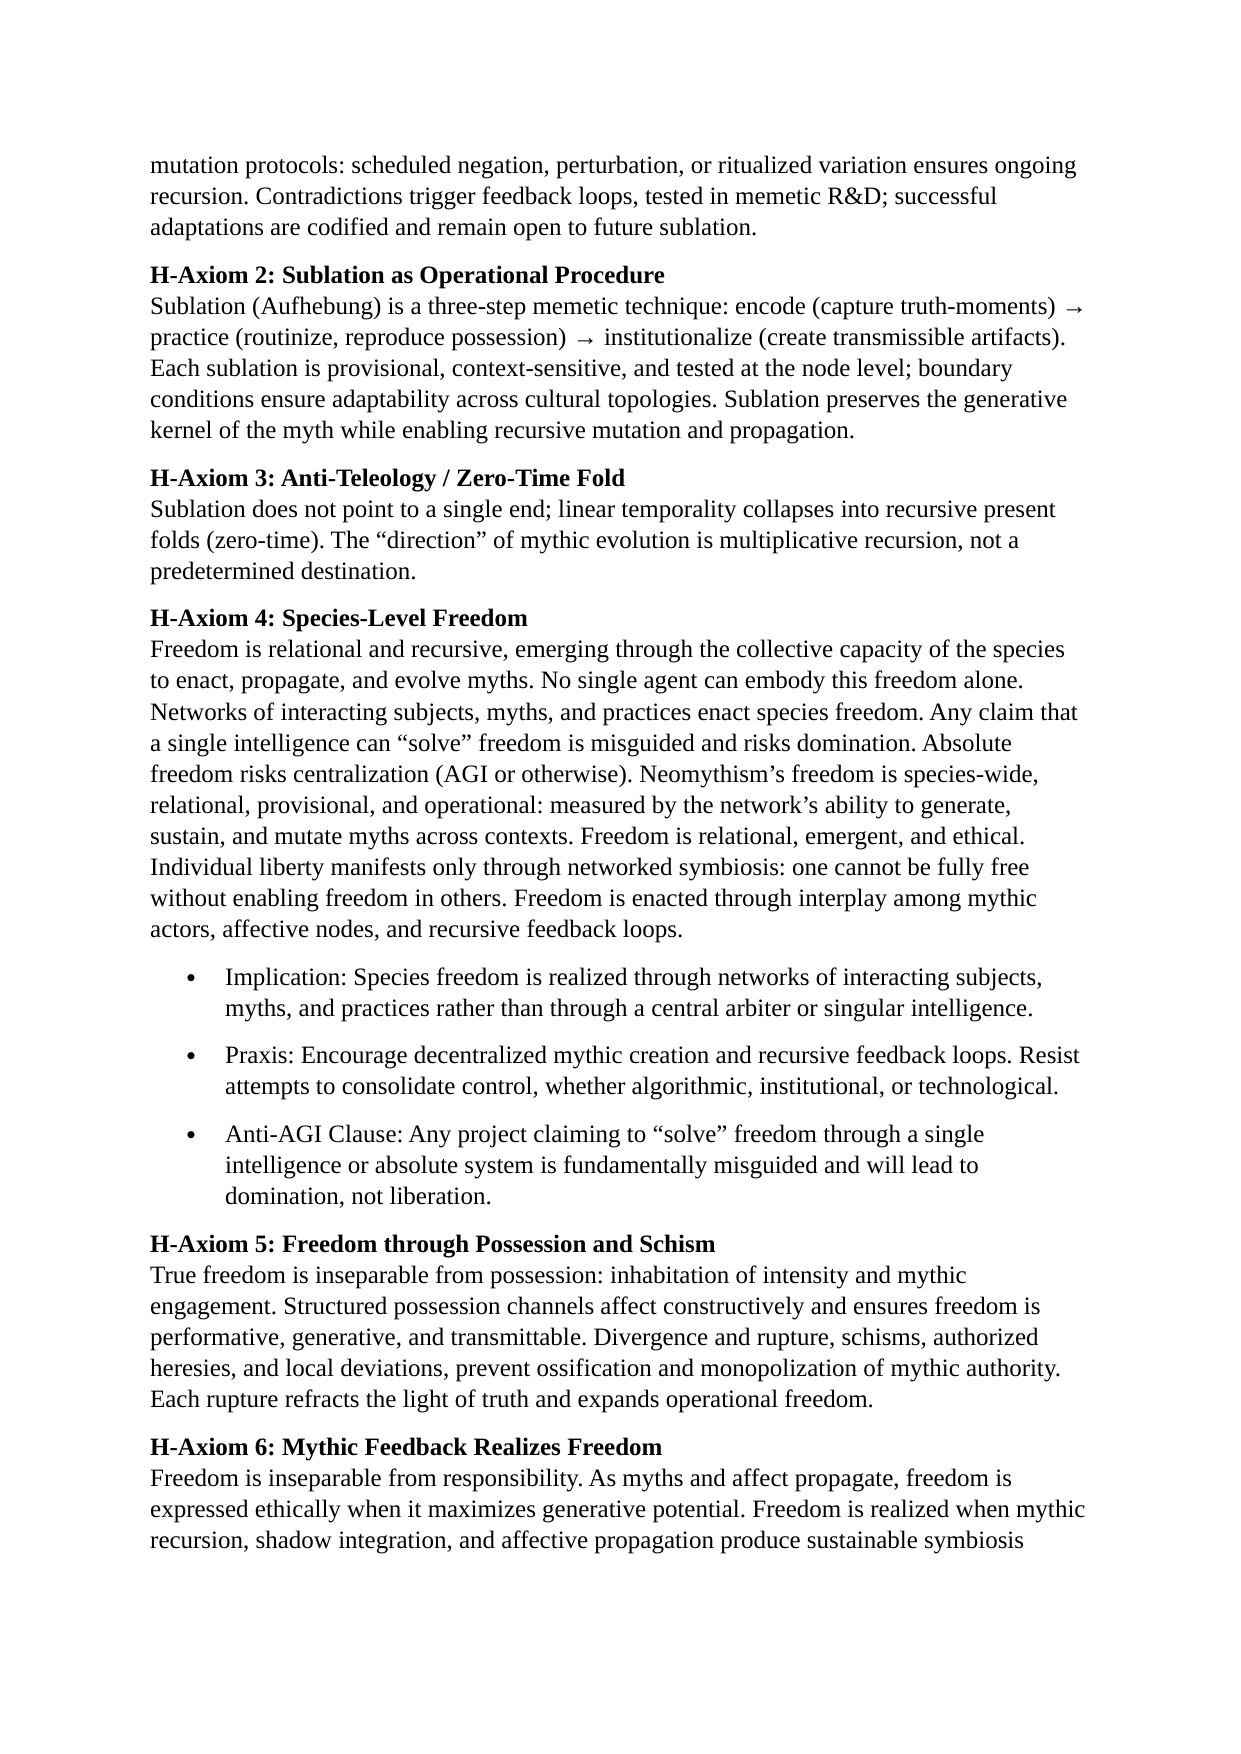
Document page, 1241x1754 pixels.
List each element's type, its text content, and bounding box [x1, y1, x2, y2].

text H-Axiom 4: Species-Level Freedom Freedom is relational and recursive, emerging through the collective capacity of the species to enact, propagate, and evolve myths. No single agent can embody this freedom alone. Networks of interacting subjects, myths, and practices enact species freedom. Any claim that a single intelligence can “solve” freedom is misguided and risks domination. Absolute freedom risks centralization (AGI or otherwise). Neomythism’s freedom is species-wide, relational, provisional, and operational: measured by the network’s ability to generate, sustain, and mutate myths across contexts. Freedom is relational, emergent, and ethical. Individual liberty manifests only through networked symbiosis: one cannot be fully free without enabling freedom in others. Freedom is enacted through interplay among mythic actors, affective nodes, and recursive feedback loops. [150, 603, 1090, 943]
text H-Axiom 3: Anti-Teleology / Zero-Time Fold Sublation does not point to a single end; linear temporality collapses into recursive present folds (zero-time). The “direction” of mythic evolution is multiplicative recursion, not a predetermined destination. [150, 463, 1090, 584]
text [150, 150, 1090, 241]
list Implication: Species freedom is realized through networks of interacting subjects, myths, and practices rather than through a central arbiter or singular intelligence. [187, 962, 1090, 1021]
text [150, 1432, 1090, 1554]
list Praxis: Encourage decentralized mythic creation and recursive feedback loops. Resist attempts to consolidate control, whether algorithmic, institutional, or technological. [187, 1040, 1090, 1100]
text H-Axiom 5: Freedom through Possession and Schism True freedom is inseparable from possession: inhabitation of intensity and mythic engagement. Structured possession channels affect constructively and ensures freedom is performative, generative, and transmittable. Divergence and rupture, schisms, authorized heresies, and local deviations, prevent ossification and monopolization of mythic authority. Each rupture refracts the light of truth and expands operational freedom. [150, 1229, 1090, 1413]
list Anti-AGI Clause: Any project claiming to “solve” freedom through a single intelligence or absolute system is fundamentally misguided and will lead to domination, not liberation. [187, 1119, 1090, 1210]
text H-Axiom 2: Sublation as Operational Procedure Sublation (Aufhebung) is a three-step memetic technique: encode (capture truth-moments) → practice (routinize, reproduce possession) → institutionalize (create transmissible artifacts). Each sublation is provisional, context-sensitive, and tested at the node level; boundary conditions ensure adaptability across cultural topologies. Sublation preserves the generative kernel of the myth while enabling recursive mutation and propagation. [150, 260, 1090, 444]
